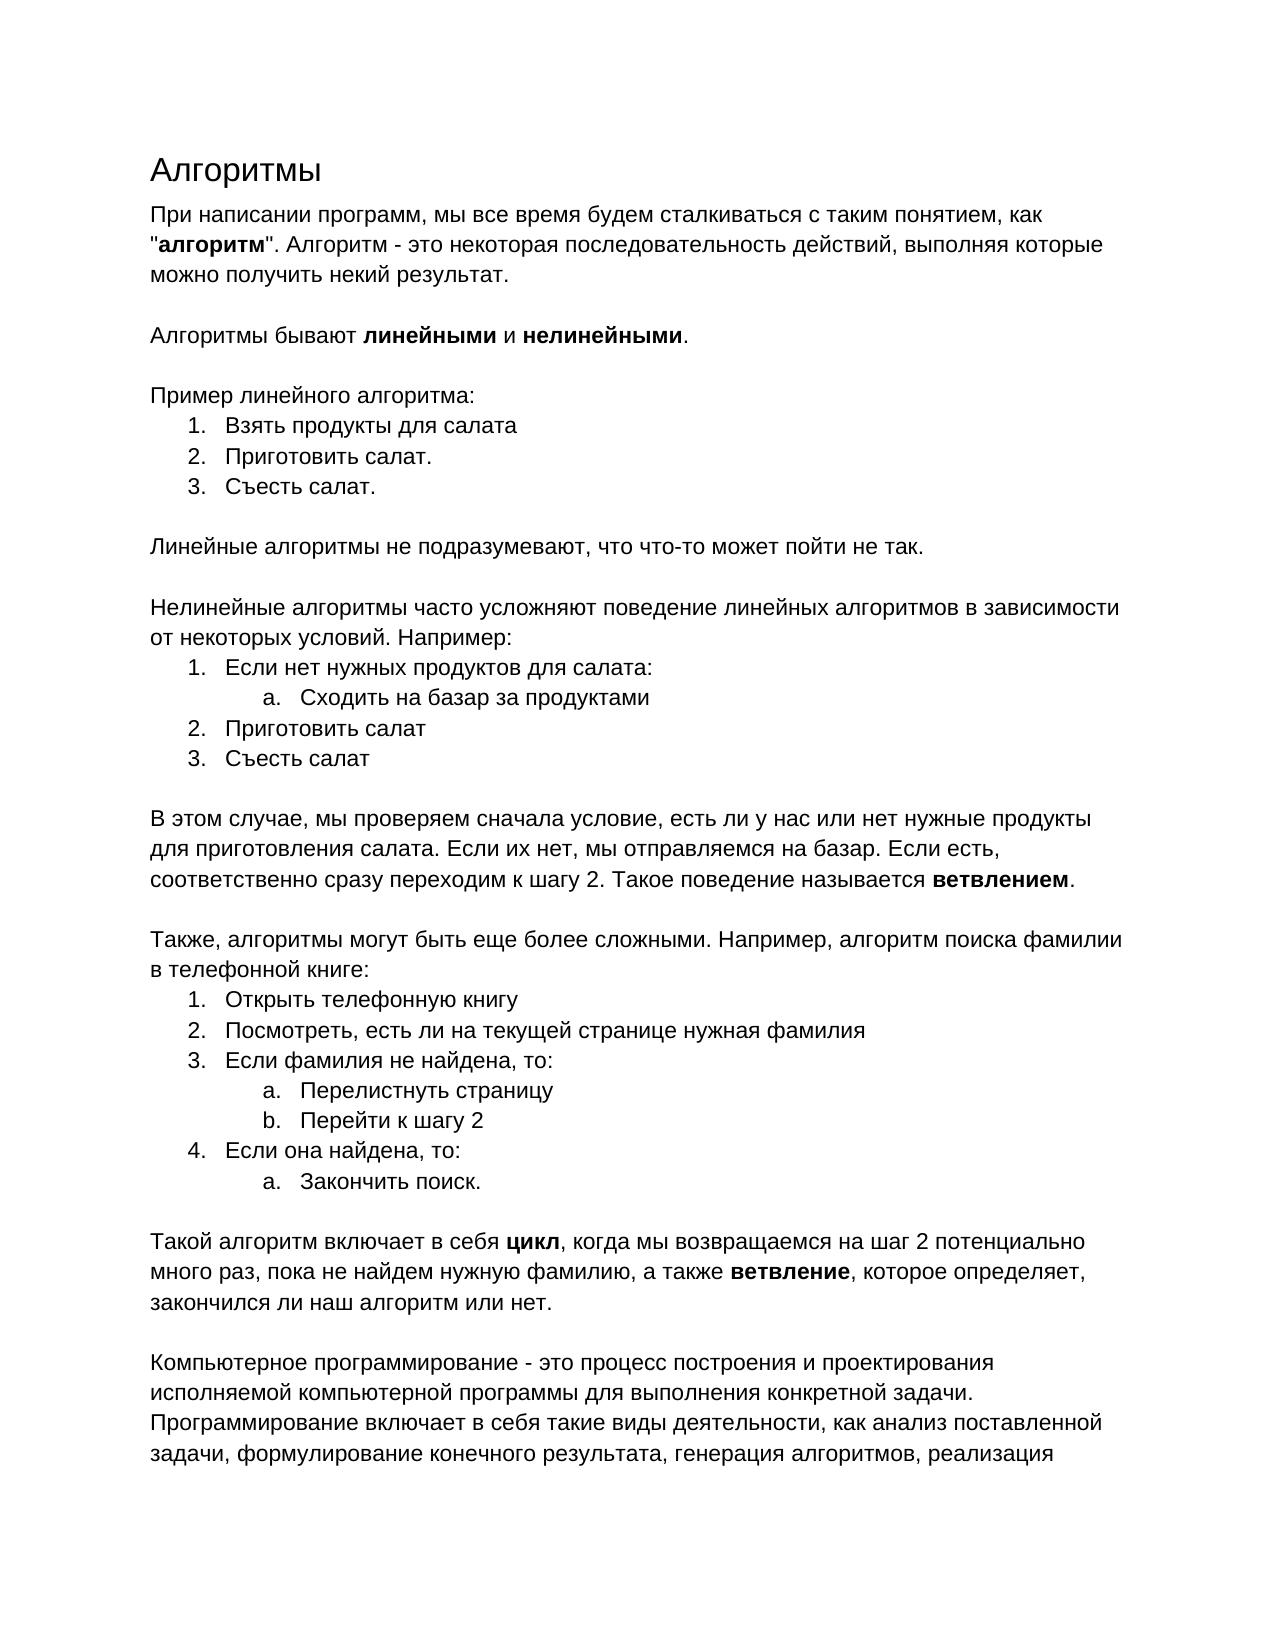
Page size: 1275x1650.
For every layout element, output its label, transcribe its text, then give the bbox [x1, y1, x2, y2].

list Закончить поиск. [262, 1168, 1125, 1194]
text При написании программ, мы все время будем сталкиваться с таким понятием, как "алгоритм". Алгоритм - это некоторая последовательность действий, выполняя которые можно получить некий результат. [150, 201, 1125, 288]
list Сходить на базар за продуктами [262, 684, 1125, 711]
text В этом случае, мы проверяем сначала условие, есть ли у нас или нет нужные продукты для приготовления салата. Если их нет, мы отправляемся на базар. Если есть, соответственно сразу переходим к шагу 2. Такое поведение называется ветвлением. [150, 805, 1125, 892]
text Также, алгоритмы могут быть еще более сложными. Например, алгоритм поиска фамилии в телефонной книге: [150, 926, 1125, 982]
list Если она найдена, то: [187, 1137, 1125, 1164]
text Такой алгоритм включает в себя цикл, когда мы возвращаемся на шаг 2 потенциально много раз, пока не найдем нужную фамилию, а также ветвление, которое определяет, закончился ли наш алгоритм или нет. [150, 1228, 1125, 1315]
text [150, 1409, 1125, 1466]
list Посмотреть, есть ли на текущей странице нужная фамилия [187, 1017, 1125, 1043]
text Линейные алгоритмы не подразумевают, что что-то может пойти не так. [150, 533, 1125, 559]
list Если фамилия не найдена, то: [187, 1047, 1125, 1073]
list Съесть салат. [187, 473, 1125, 499]
list Перейти к шагу 2 [262, 1107, 1125, 1133]
list Съесть салат [187, 745, 1125, 771]
text Алгоритмы бывают линейными и нелинейными. [150, 322, 1125, 348]
text Пример линейного алгоритма: [150, 382, 1125, 408]
list Приготовить салат. [187, 443, 1125, 469]
subtitle Алгоритмы [150, 150, 1125, 188]
list Если нет нужных продуктов для салата: [187, 654, 1125, 680]
text Нелинейные алгоритмы часто усложняют поведение линейных алгоритмов в зависимости от некоторых условий. Например: [150, 594, 1125, 650]
list Открыть телефонную книгу [187, 986, 1125, 1013]
list Перелистнуть страницу [262, 1077, 1125, 1103]
text Компьютерное программирование - это процесс построения и проектирования исполняемой компьютерной программы для выполнения конкретной задачи. [150, 1349, 1125, 1405]
list Взять продукты для салата [187, 412, 1125, 439]
list Приготовить салат [187, 714, 1125, 741]
